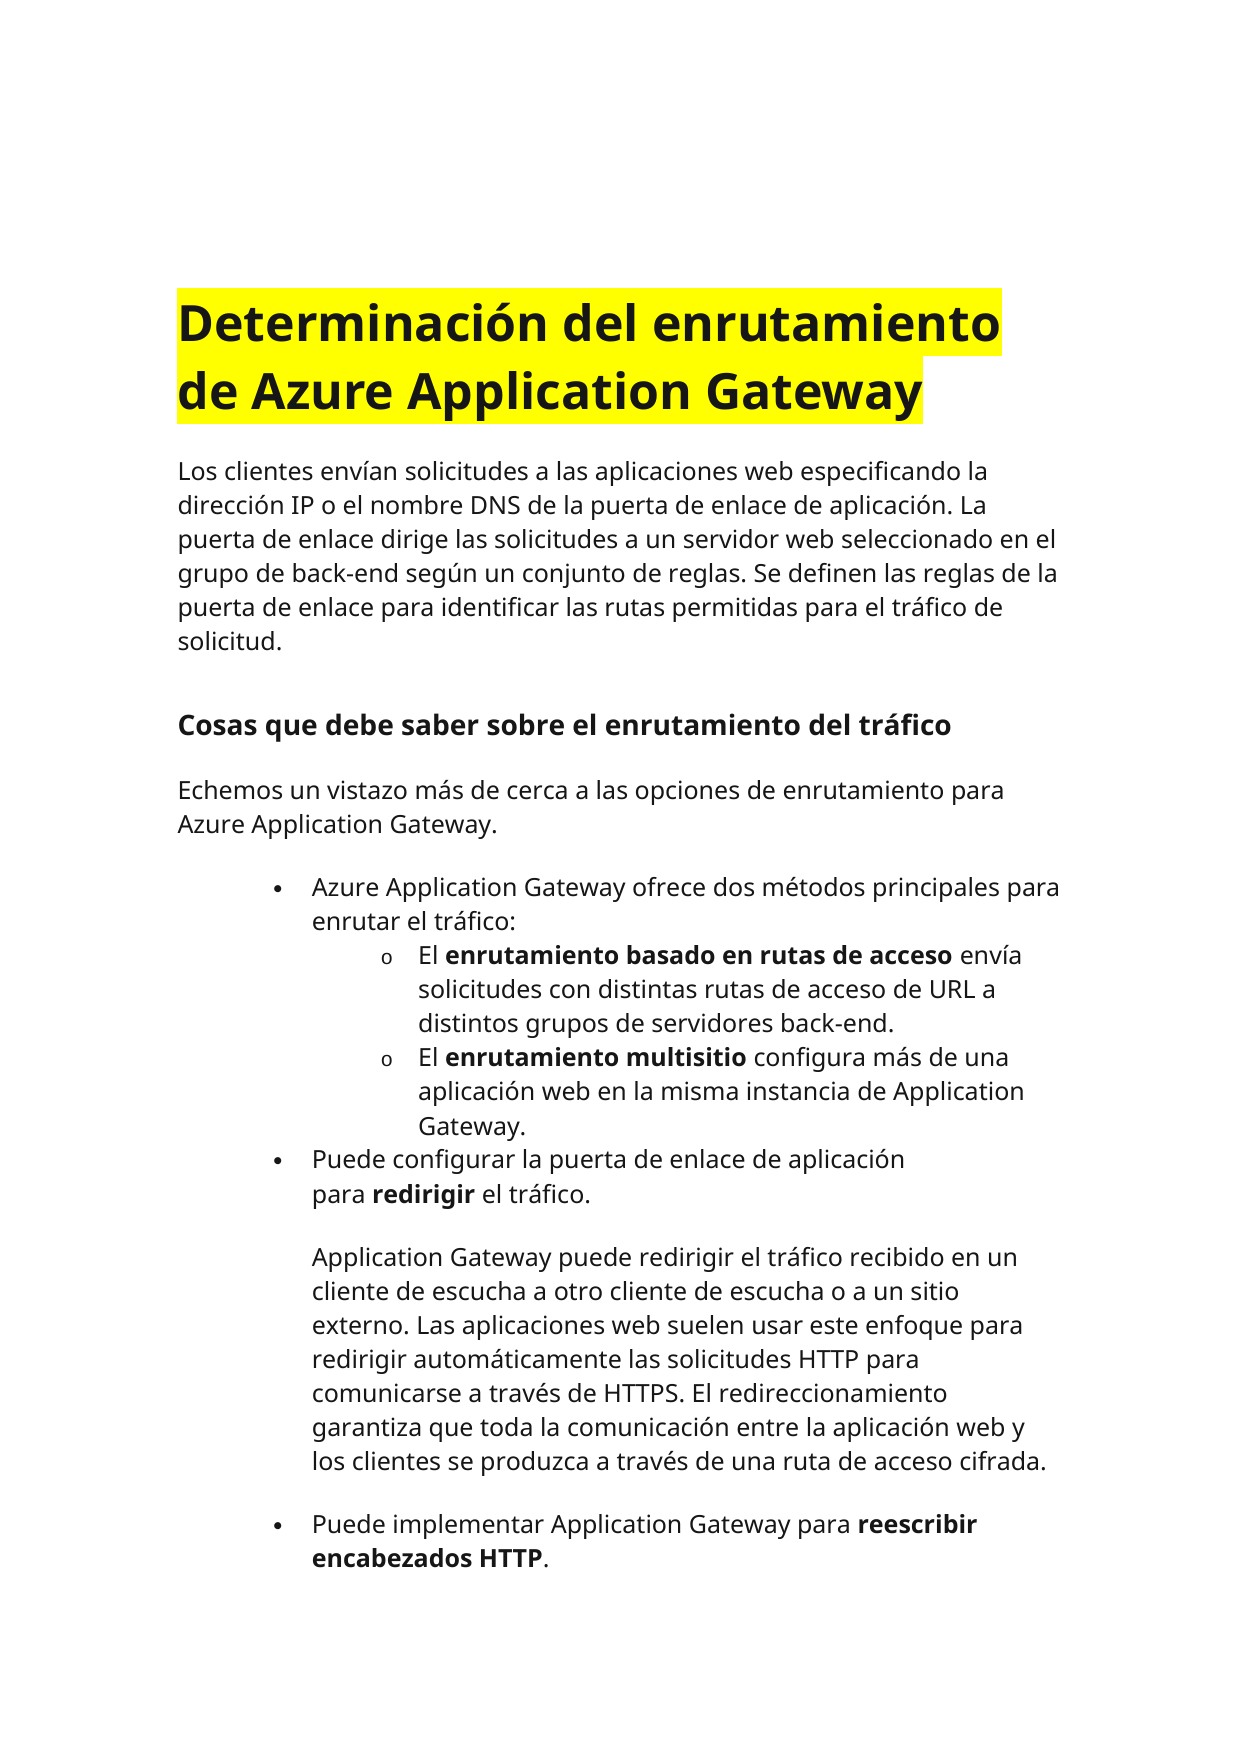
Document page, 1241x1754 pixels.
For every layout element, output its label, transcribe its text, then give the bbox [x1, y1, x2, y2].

list Puede configurar la puerta de enlace de aplicación para redirigir el tráfico. [274, 1142, 1063, 1210]
list Azure Application Gateway ofrece dos métodos principales para enrutar el tráfico: [274, 870, 1063, 938]
text Determinación del enrutamiento de Azure Application Gateway [923, 288, 1063, 424]
text Cosas que debe saber sobre el enrutamiento del tráfico [177, 705, 1063, 743]
text Los clientes envían solicitudes a las aplicaciones web especificando la dirección IP o el nombre DNS de la puerta de enlace de aplicación. La puerta de enlace dirige las solicitudes a un servidor web seleccionado en el grupo de back-end según un conjunto de reglas. Se definen las reglas de la puerta de enlace para identificar las rutas permitidas para el tráfico de solicitud. [177, 454, 1063, 658]
list El enrutamiento basado en rutas de acceso envía solicitudes con distintas rutas de acceso de URL a distintos grupos de servidores back-end. [380, 938, 1063, 1040]
list Puede implementar Application Gateway para reescribir encabezados HTTP. [274, 1507, 1063, 1575]
list El enrutamiento multisitio configura más de una aplicación web en la misma instancia de Application Gateway. [380, 1040, 1063, 1142]
text Echemos un vistazo más de cerca a las opciones de enrutamiento para Azure Application Gateway. [177, 772, 1063, 841]
text Application Gateway puede redirigir el tráfico recibido en un cliente de escucha a otro cliente de escucha o a un sitio externo. Las aplicaciones web suelen usar este enfoque para redirigir automáticamente las solicitudes HTTP para comunicarse a través de HTTPS. El redireccionamiento garantiza que toda la comunicación entre la aplicación web y los clientes se produzca a través de una ruta de acceso cifrada. [312, 1239, 1063, 1478]
